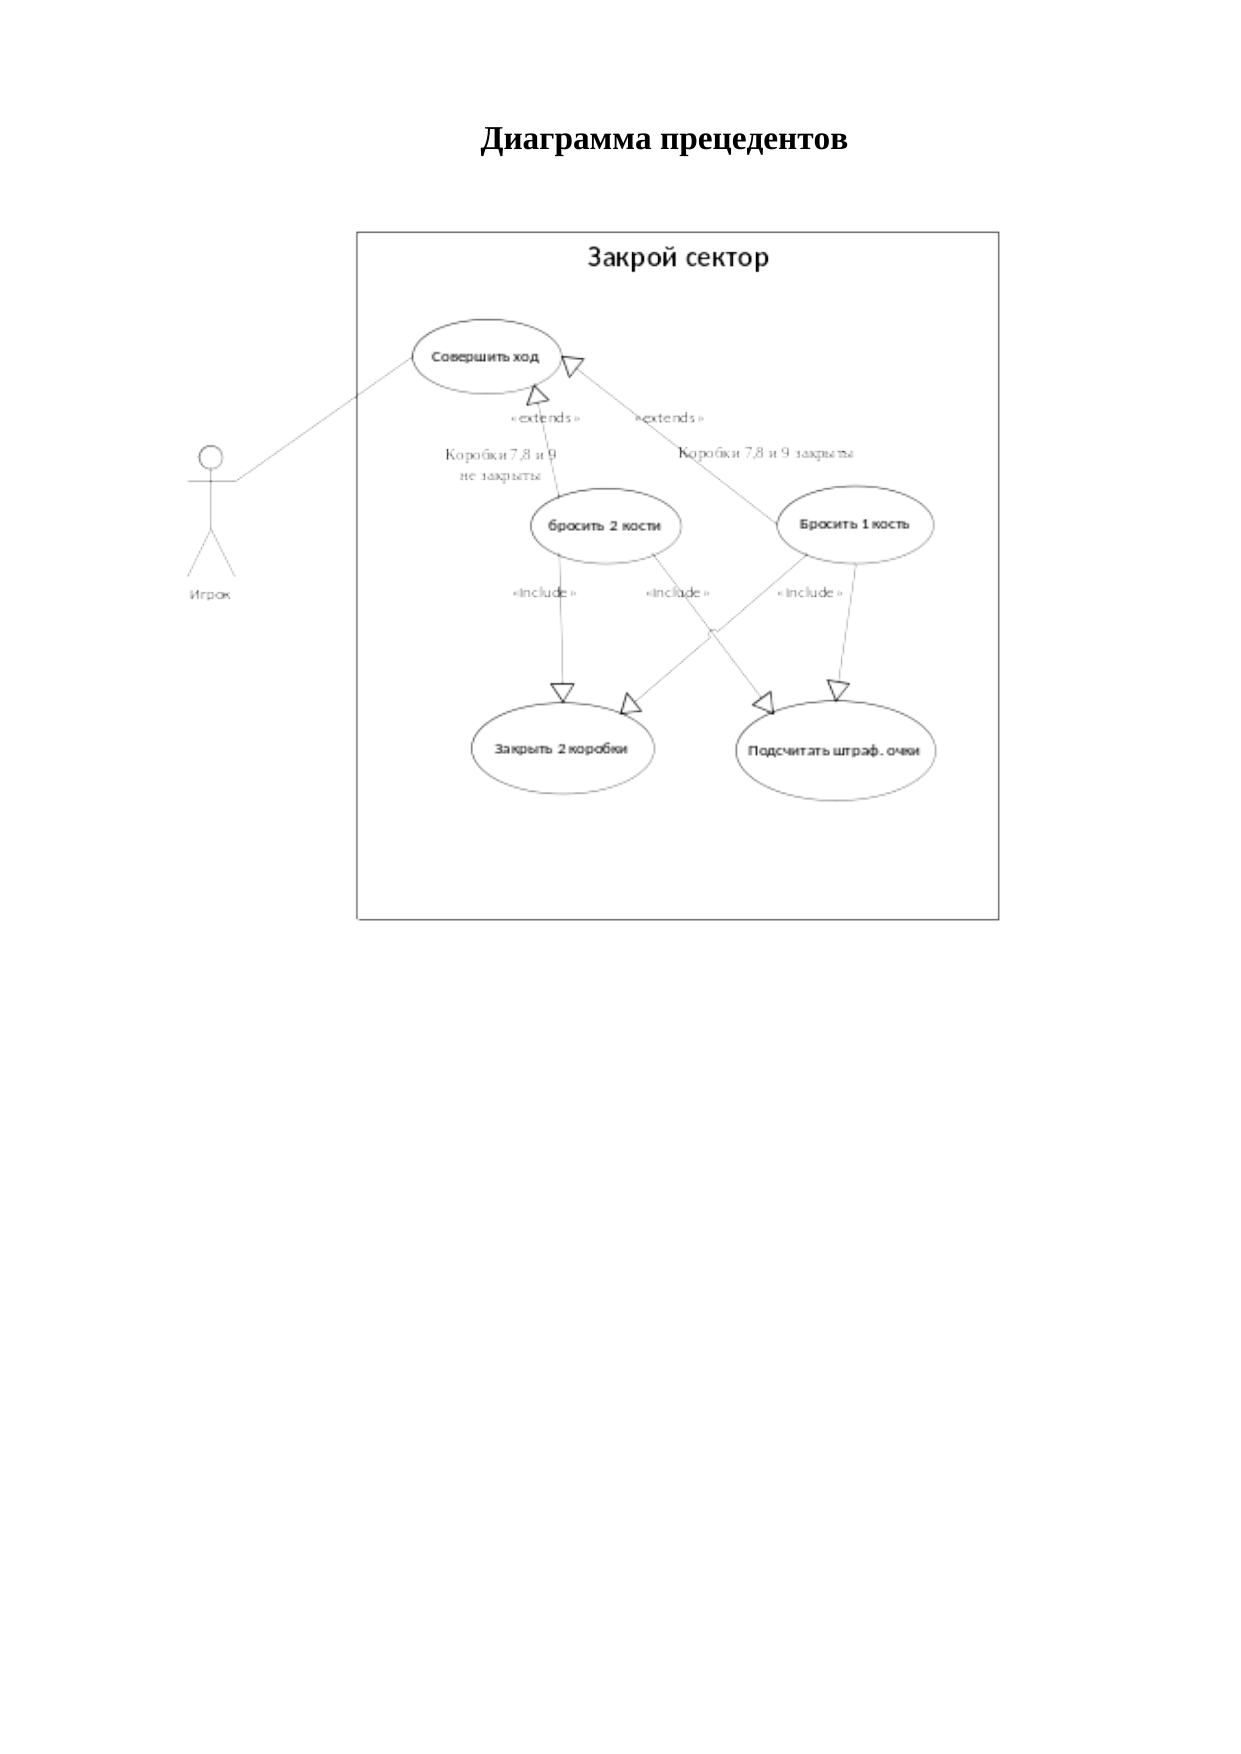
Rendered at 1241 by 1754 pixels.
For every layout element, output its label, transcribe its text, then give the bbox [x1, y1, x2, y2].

text Диаграмма прецедентов [177, 118, 1152, 156]
